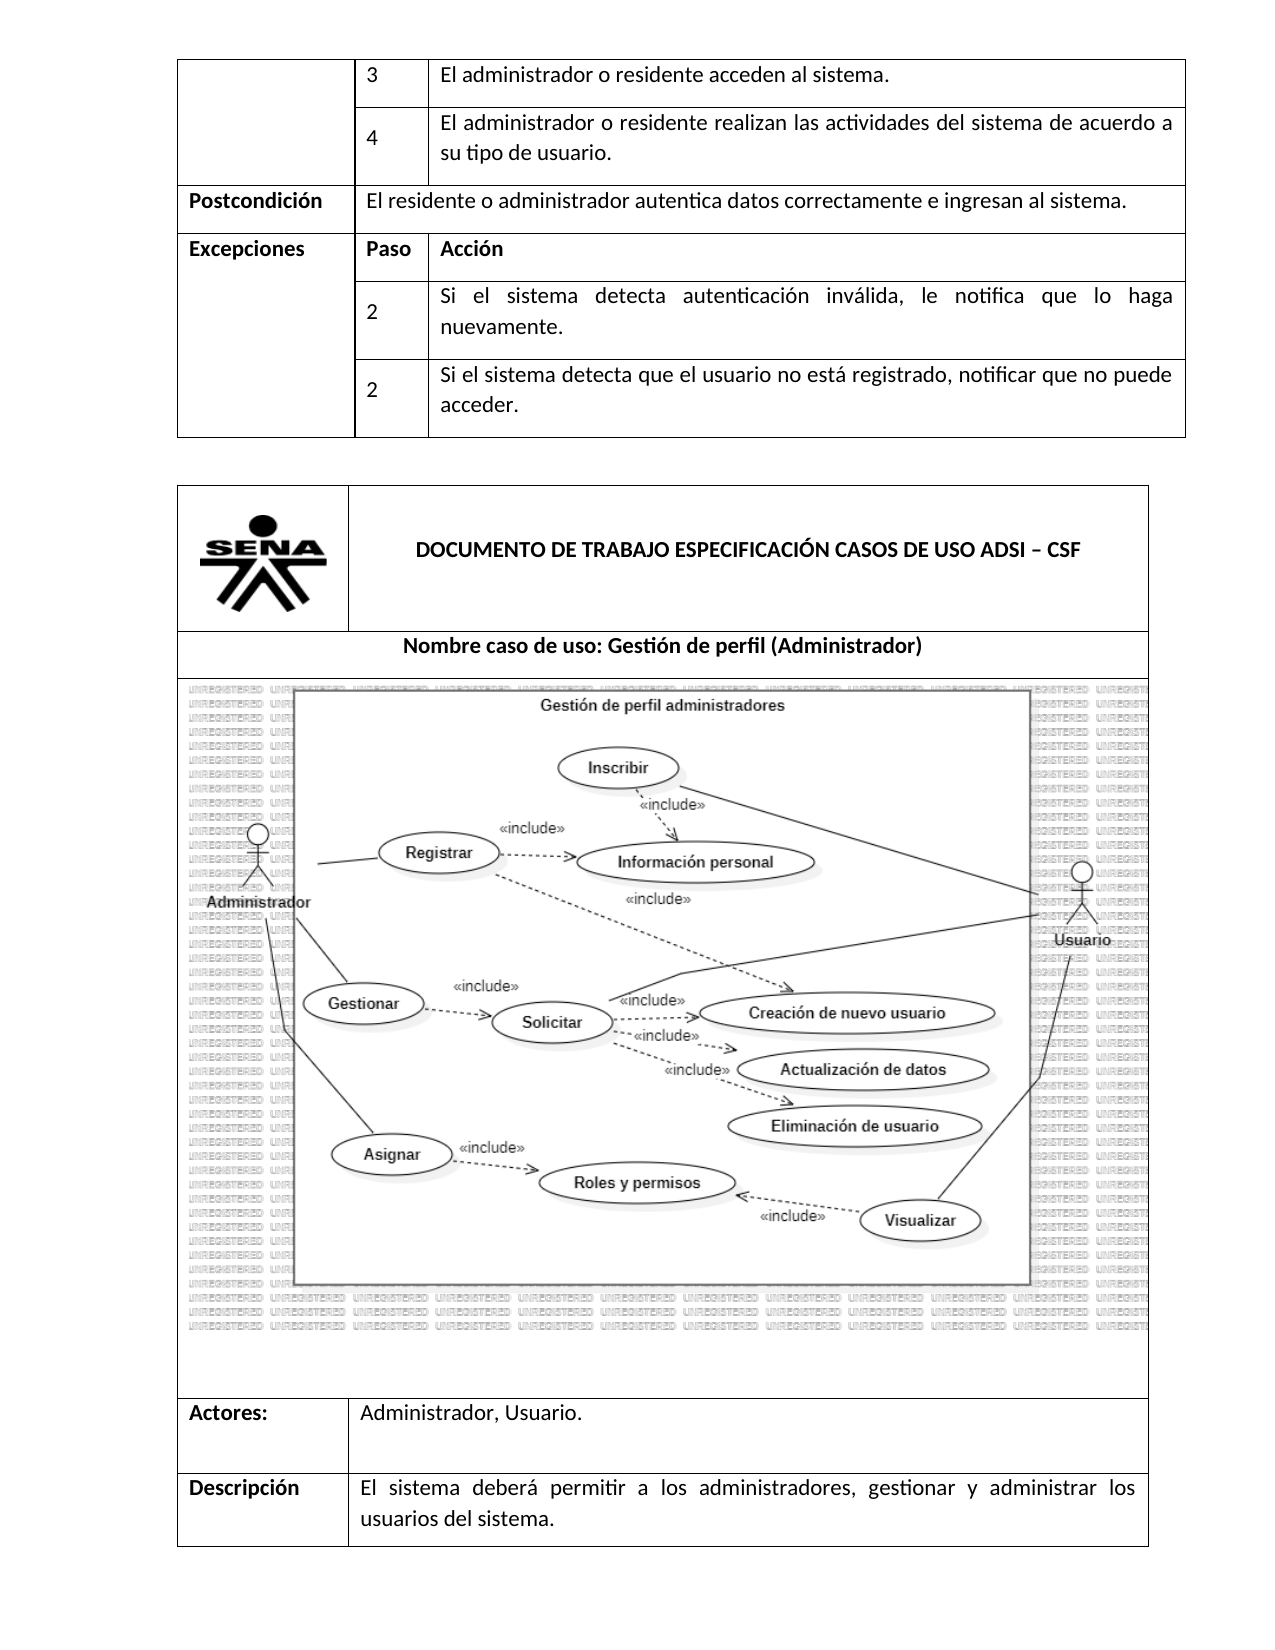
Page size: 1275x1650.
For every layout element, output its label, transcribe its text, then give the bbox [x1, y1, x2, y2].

picture [200, 515, 327, 612]
table_cell 3 [356, 60, 428, 107]
table_cell Actores: [178, 1399, 348, 1472]
table_cell El residente o administrador autentica datos correctamente e ingresan al sistema. [356, 186, 1185, 233]
table_header DOCUMENTO DE TRABAJO ESPECIFICACIÓN CASOS DE USO ADSI – CSF [349, 486, 1148, 631]
table_cell Postcondición [178, 186, 354, 233]
table_cell Paso [356, 234, 428, 281]
table_cell Nombre caso de uso: Gestión de perfil (Administrador) [178, 632, 1148, 678]
picture [188, 679, 1148, 1332]
table_cell [178, 679, 1148, 1397]
table_cell Acción [429, 234, 1185, 281]
table_cell Descripción [178, 1474, 348, 1546]
table_cell El administrador o residente acceden al sistema. [429, 60, 1185, 107]
table_cell 2 [356, 282, 428, 359]
table_cell El administrador o residente realizan las actividades del sistema de acuerdo a su tipo de usuario. [429, 108, 1185, 185]
table_cell 2 [356, 360, 428, 437]
table_cell El sistema deberá permitir a los administradores, gestionar y administrar los usuarios del sistema. [349, 1474, 1148, 1546]
table_cell Si el sistema detecta autenticación inválida, le notifica que lo haga nuevamente. [429, 282, 1185, 359]
table_header [178, 486, 348, 631]
table_cell 4 [356, 108, 428, 185]
table_cell Si el sistema detecta que el usuario no está registrado, notificar que no puede acceder. [429, 360, 1185, 437]
table_cell Administrador, Usuario. [349, 1399, 1148, 1472]
table_cell Excepciones [178, 234, 354, 437]
